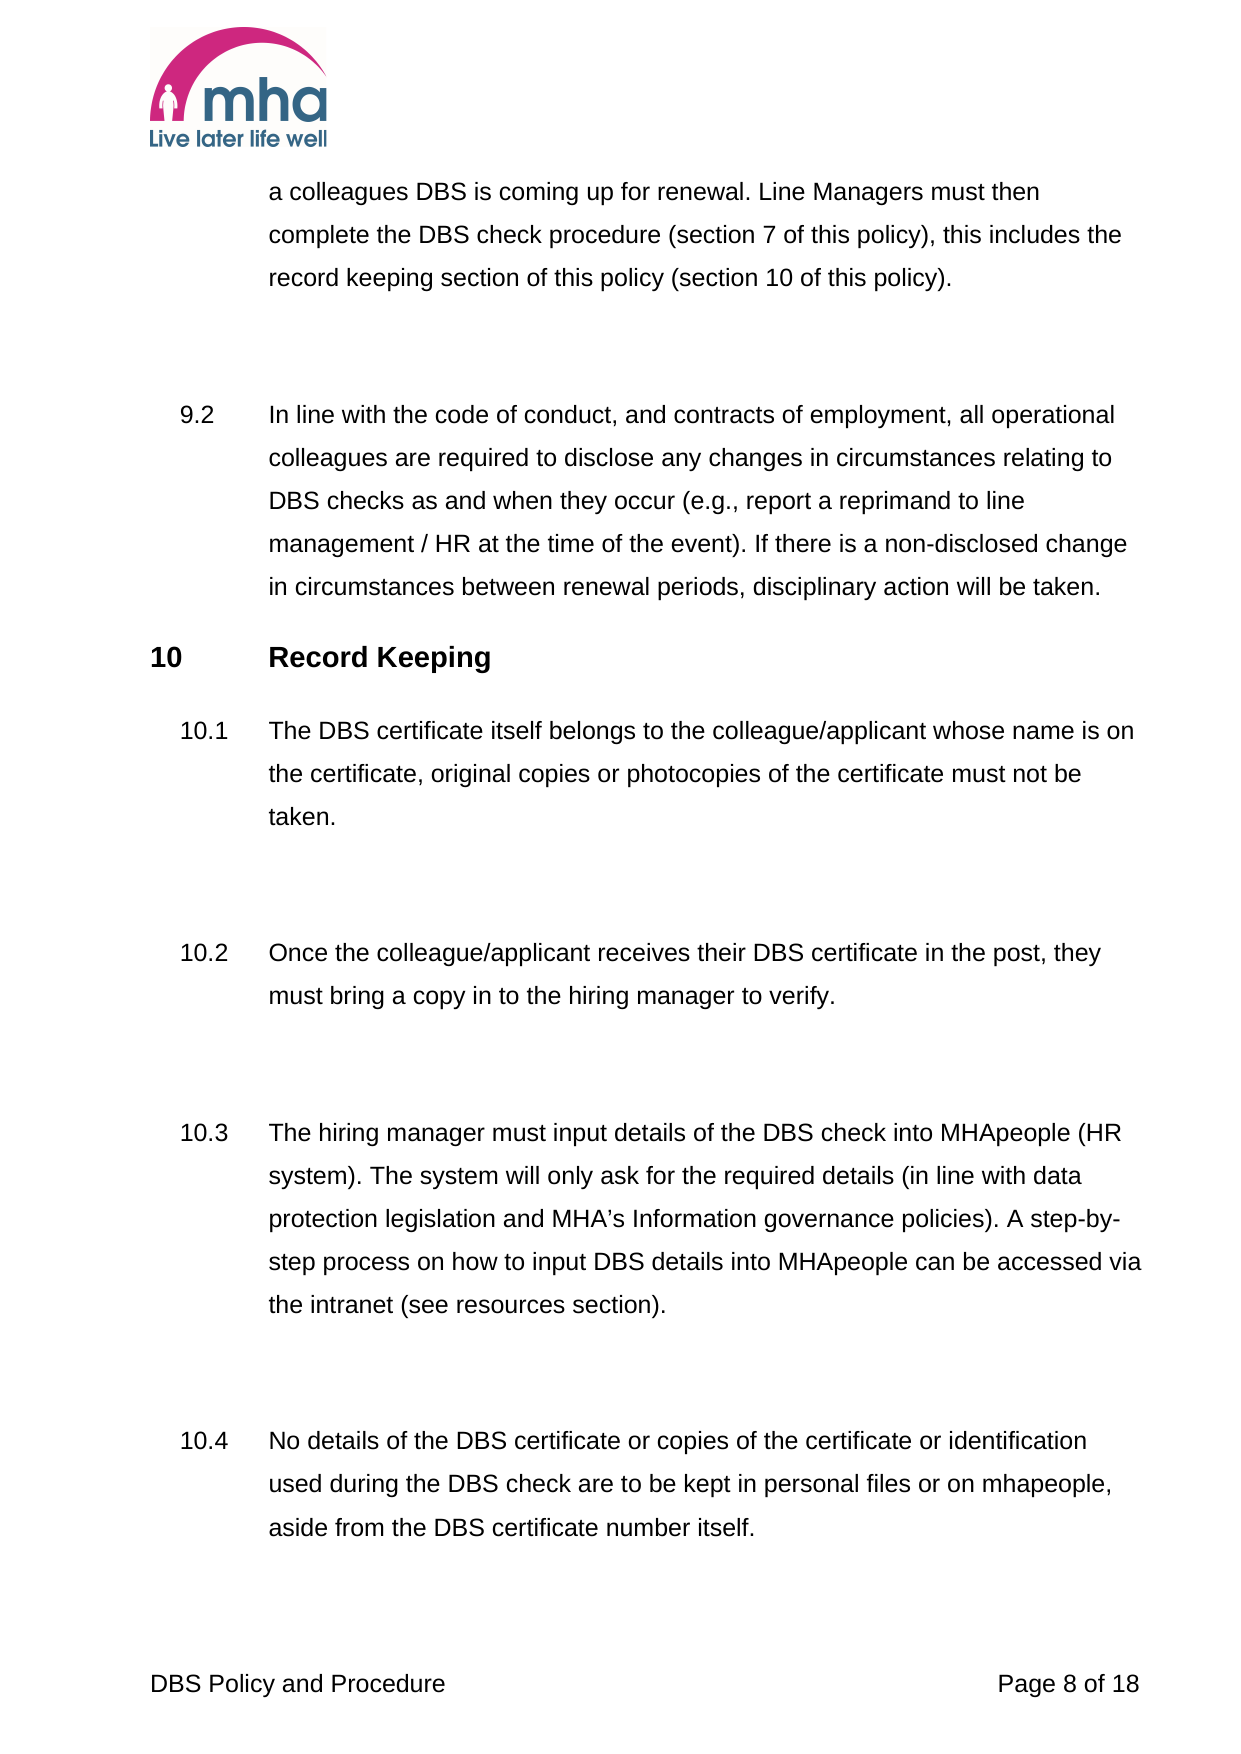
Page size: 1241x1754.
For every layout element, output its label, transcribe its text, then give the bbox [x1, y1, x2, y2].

text No details of the DBS certificate or copies of the certificate or identification used during the DBS check are to be kept in personal files or on mhapeople, aside from the DBS certificate number itself. [179, 1426, 1146, 1541]
text The DBS certificate itself belongs to the colleague/applicant whose name is on the certificate, original copies or photocopies of the certificate must not be taken. [179, 716, 1146, 831]
subtitle Record Keeping [150, 640, 1146, 674]
text In line with the code of conduct, and contracts of employment, all operational colleagues are required to disclose any changes in circumstances relating to DBS checks as and when they occur (e.g., report a reprimand to line management / HR at the time of the event). If there is a non-disclosed change in circumstances between renewal periods, disciplinary action will be taken. [179, 400, 1146, 601]
text Once the colleague/applicant receives their DBS certificate in the post, they must bring a copy in to the hiring manager to verify. [179, 938, 1146, 1010]
picture [150, 27, 327, 147]
text The hiring manager must input details of the DBS check into MHApeople (HR system). The system will only ask for the required details (in line with data protection legislation and MHA’s Information governance policies). A step-by-step process on how to input DBS details into MHApeople can be accessed via the intranet (see resources section). [179, 1117, 1146, 1319]
